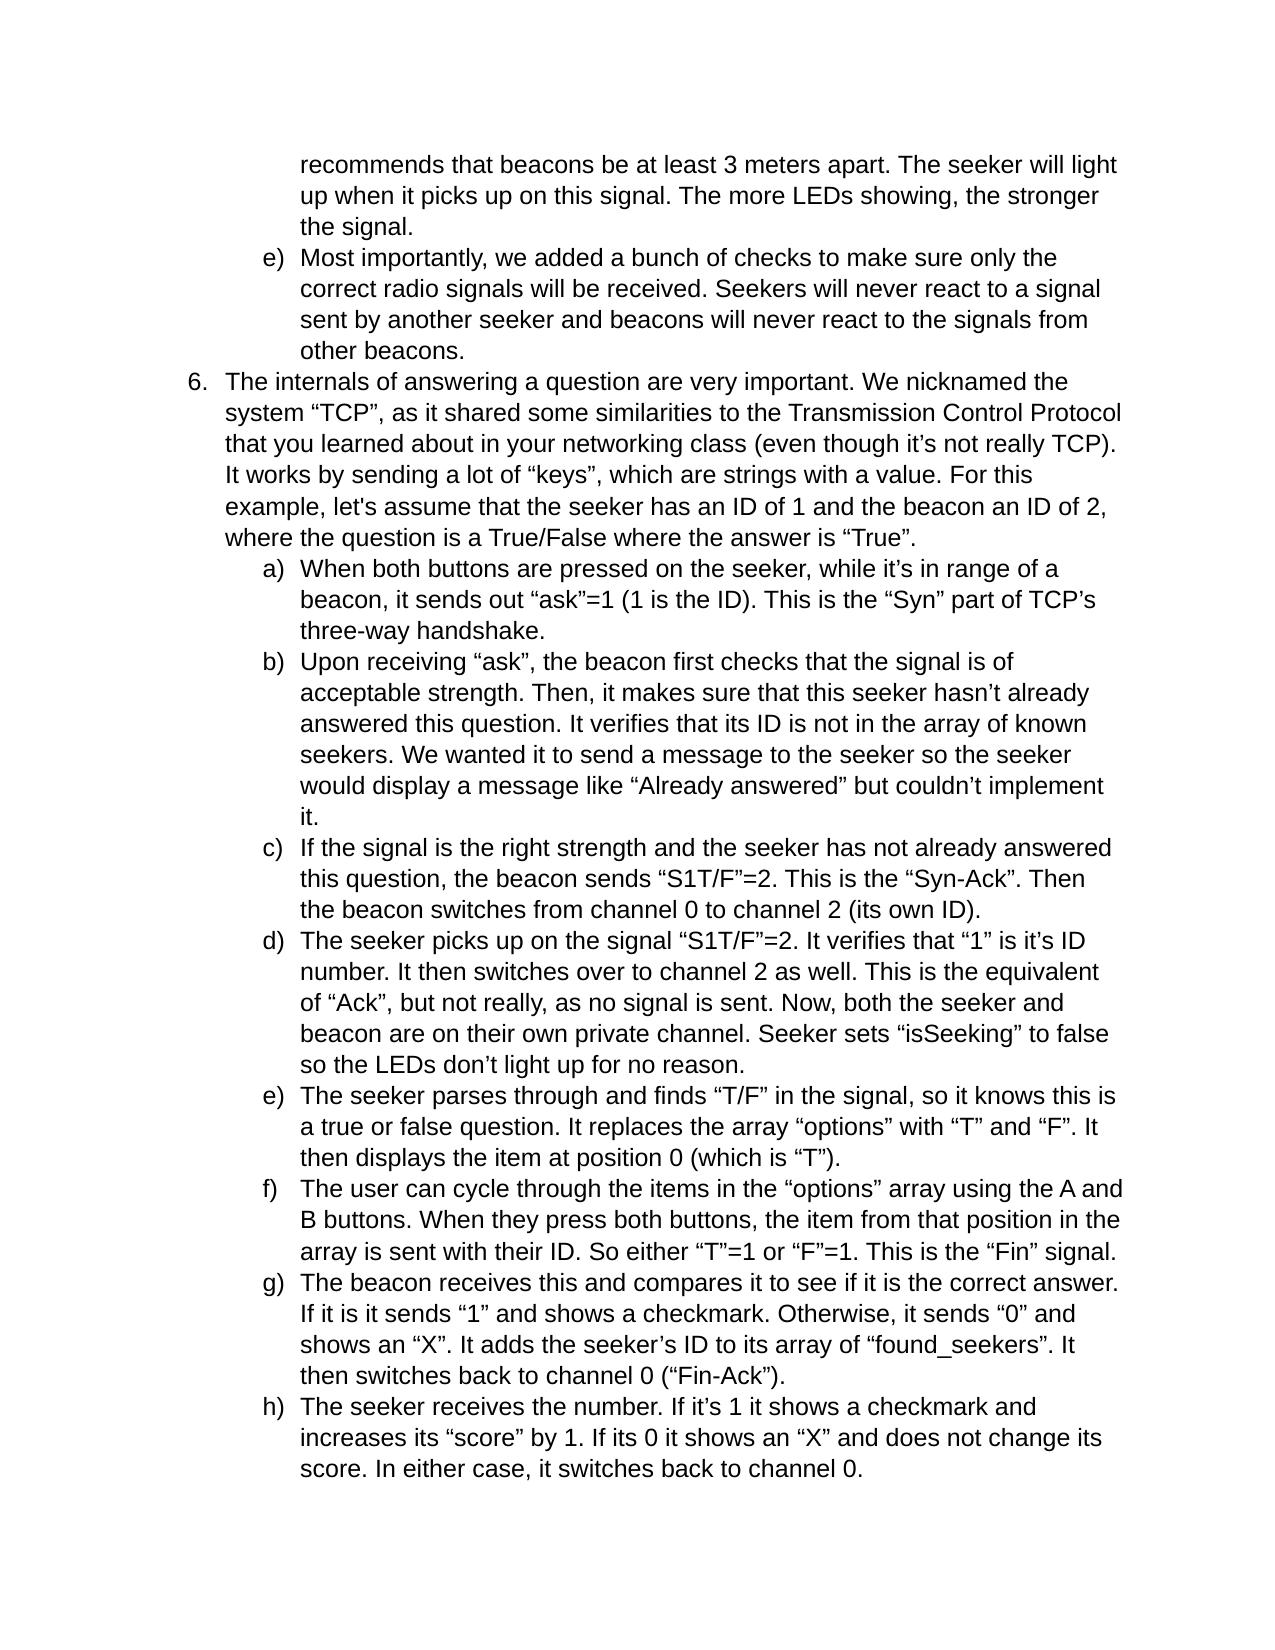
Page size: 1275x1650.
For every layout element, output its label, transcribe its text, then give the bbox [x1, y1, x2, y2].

list If the signal is the right strength and the seeker has not already answered this question, the beacon sends “S1T/F”=2. This is the “Syn-Ack”. Then the beacon switches from channel 0 to channel 2 (its own ID). [262, 833, 1125, 924]
list The seeker parses through and finds “T/F” in the signal, so it knows this is a true or false question. It replaces the array “options” with “T” and “F”. It then displays the item at position 0 (which is “T”). [262, 1081, 1125, 1172]
list The seeker receives the number. If it’s 1 it shows a checkmark and increases its “score” by 1. If its 0 it shows an “X” and does not change its score. In either case, it switches back to channel 0. [262, 1392, 1125, 1482]
list The internals of answering a question are very important. We nicknamed the system “TCP”, as it shared some similarities to the Transmission Control Protocol that you learned about in your networking class (even though it’s not really TCP). It works by sending a lot of “keys”, which are strings with a value. For this example, let's assume that the seeker has an ID of 1 and the beacon an ID of 2, where the question is a True/False where the answer is “True”. [187, 367, 1125, 551]
list The user can cycle through the items in the “options” array using the A and B buttons. When they press both buttons, the item from that position in the array is sent with their ID. So either “T”=1 or “F”=1. This is the “Fin” signal. [262, 1174, 1125, 1265]
list Most importantly, we added a bunch of checks to make sure only the correct radio signals will be received. Seekers will never react to a signal sent by another seeker and beacons will never react to the signals from other beacons. [262, 243, 1125, 365]
list The beacon receives this and compares it to see if it is the correct answer. If it is it sends “1” and shows a checkmark. Otherwise, it sends “0” and shows an “X”. It adds the seeker’s ID to its array of “found_seekers”. It then switches back to channel 0 (“Fin-Ack”). [262, 1267, 1125, 1389]
list The seeker picks up on the signal “S1T/F”=2. It verifies that “1” is it’s ID number. It then switches over to channel 2 as well. This is the equivalent of “Ack”, but not really, as no signal is sent. Now, both the seeker and beacon are on their own private channel. Seeker sets “isSeeking” to false so the LEDs don’t light up for no reason. [262, 926, 1125, 1079]
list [262, 150, 1125, 241]
list Upon receiving “ask”, the beacon first checks that the signal is of acceptable strength. Then, it makes sure that this seeker hasn’t already answered this question. It verifies that its ID is not in the array of known seekers. We wanted it to send a message to the seeker so the seeker would display a message like “Already answered” but couldn’t implement it. [262, 647, 1125, 831]
list When both buttons are pressed on the seeker, while it’s in range of a beacon, it sends out “ask”=1 (1 is the ID). This is the “Syn” part of TCP’s three-way handshake. [262, 553, 1125, 644]
